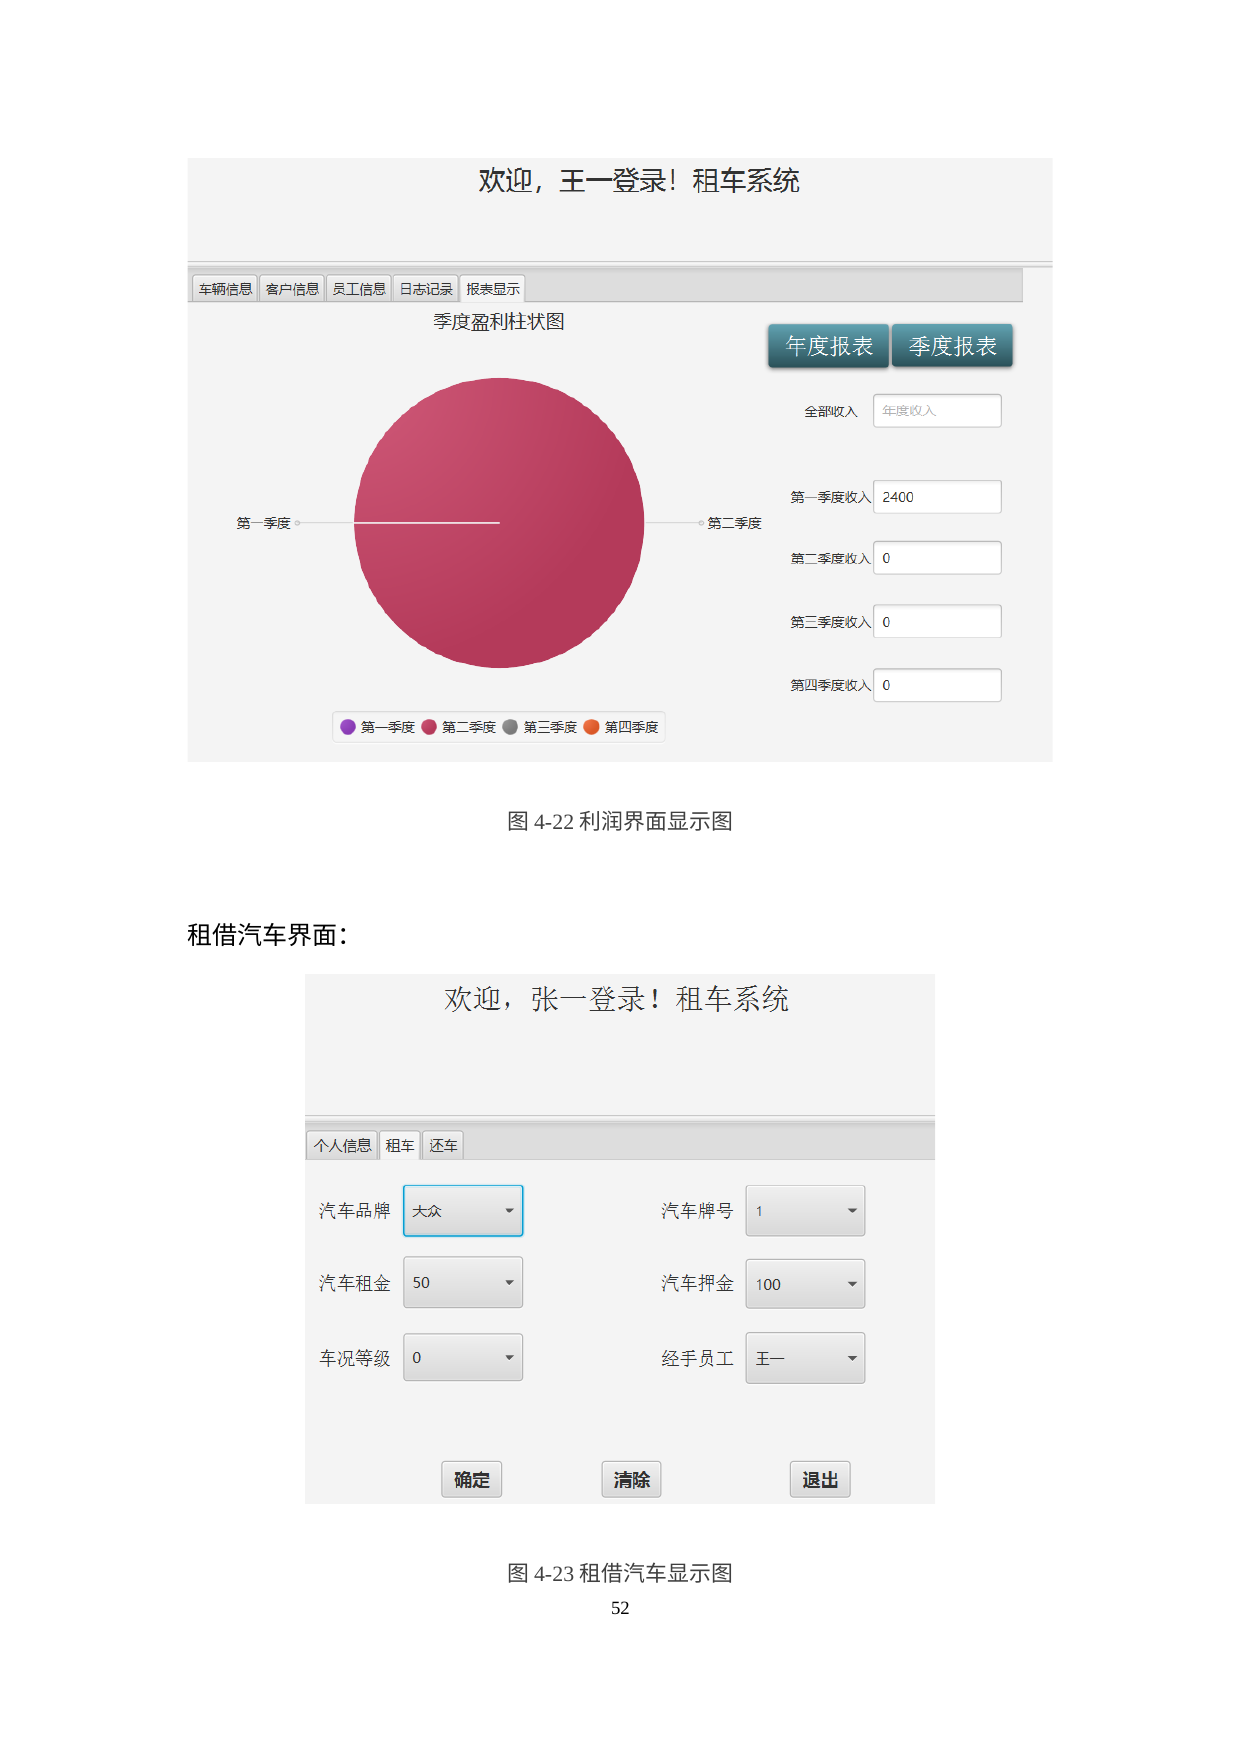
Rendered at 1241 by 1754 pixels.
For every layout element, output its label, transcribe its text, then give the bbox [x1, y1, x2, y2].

picture [187, 158, 1053, 762]
text 租借汽车界面： [187, 901, 1053, 966]
picture [305, 974, 936, 1504]
text 图4-23 租借汽车显示图 [277, 1555, 963, 1588]
text 图4-22 利润界面显示图 [277, 804, 963, 836]
